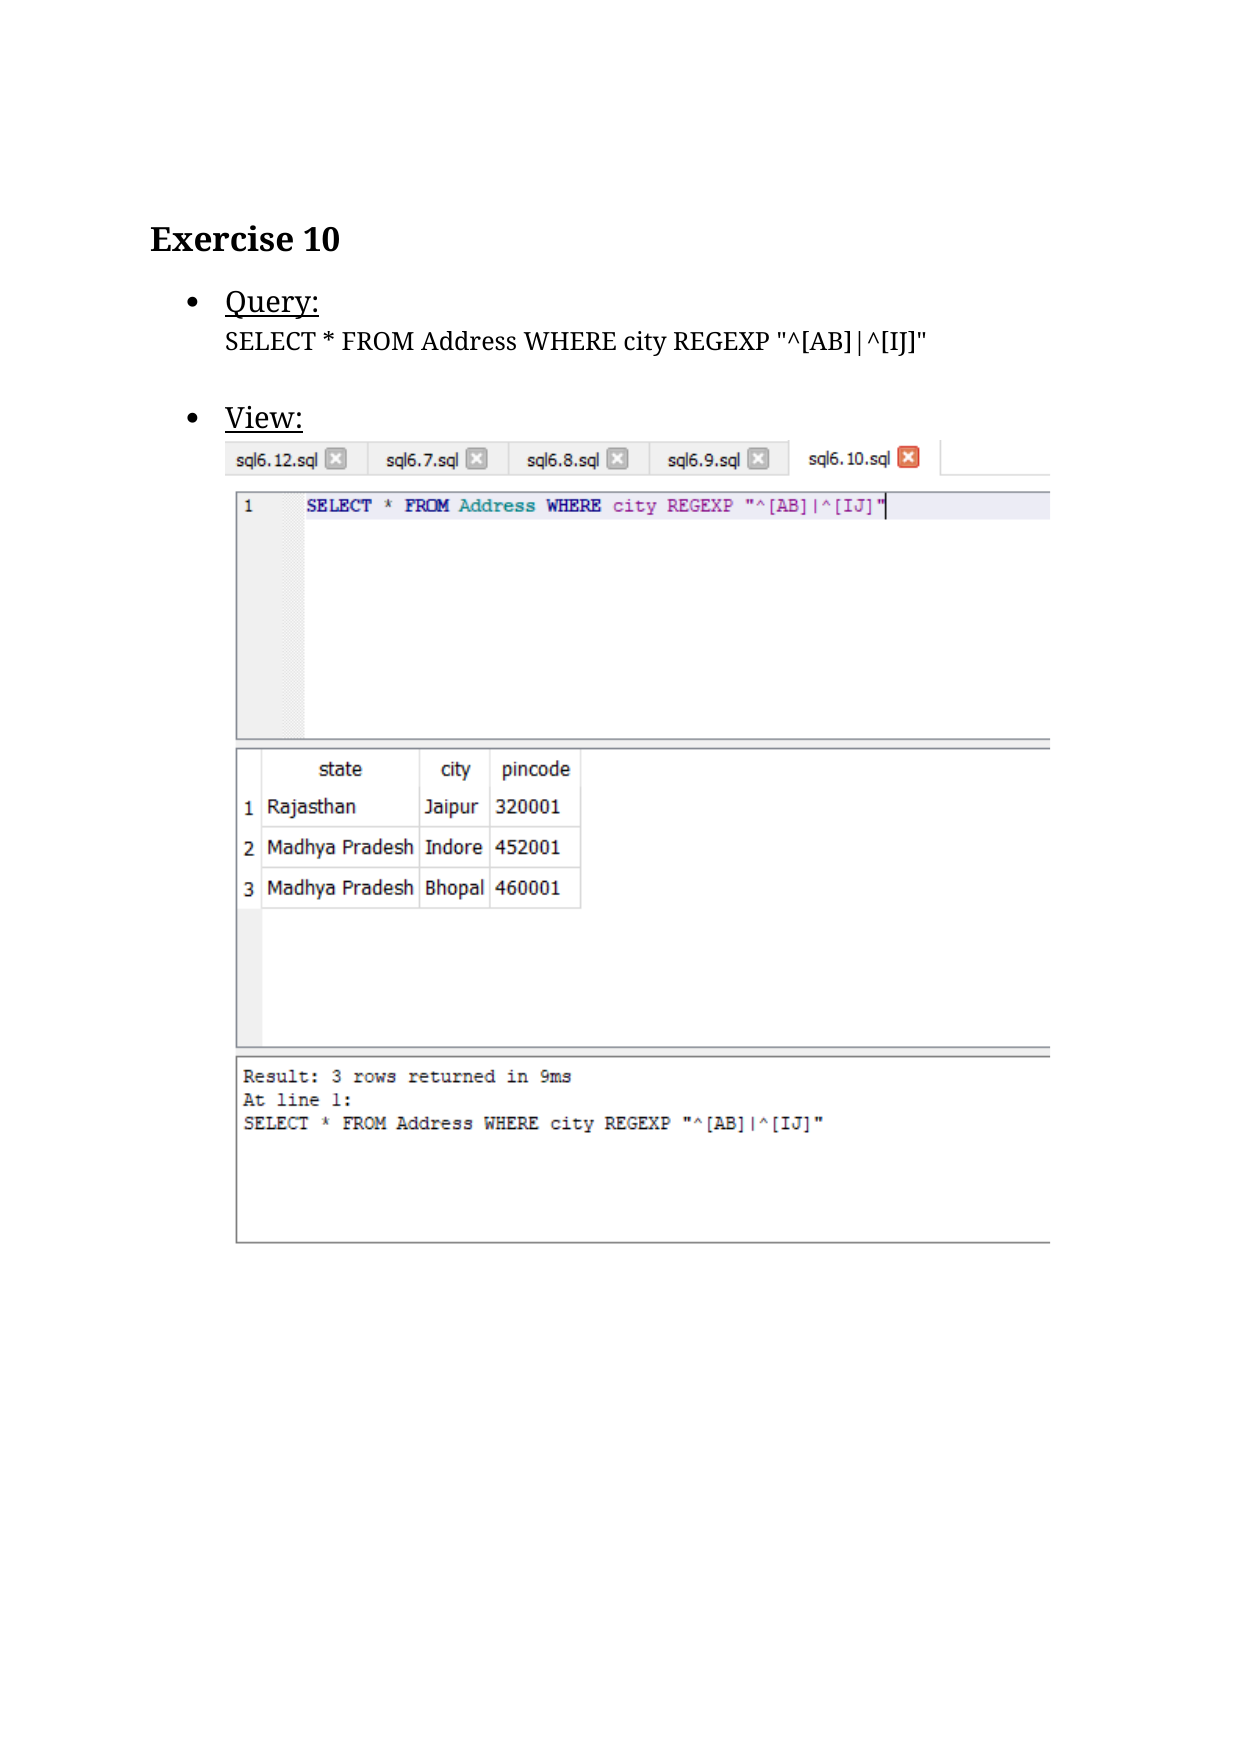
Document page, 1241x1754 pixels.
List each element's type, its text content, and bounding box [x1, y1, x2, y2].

picture [225, 440, 1050, 1250]
list Query: [187, 281, 1090, 321]
list View: [187, 398, 1090, 437]
text Exercise 10 [150, 216, 1090, 261]
list SELECT * FROM Address WHERE city REGEXP "^[AB]|^[IJ]" [225, 324, 1090, 358]
